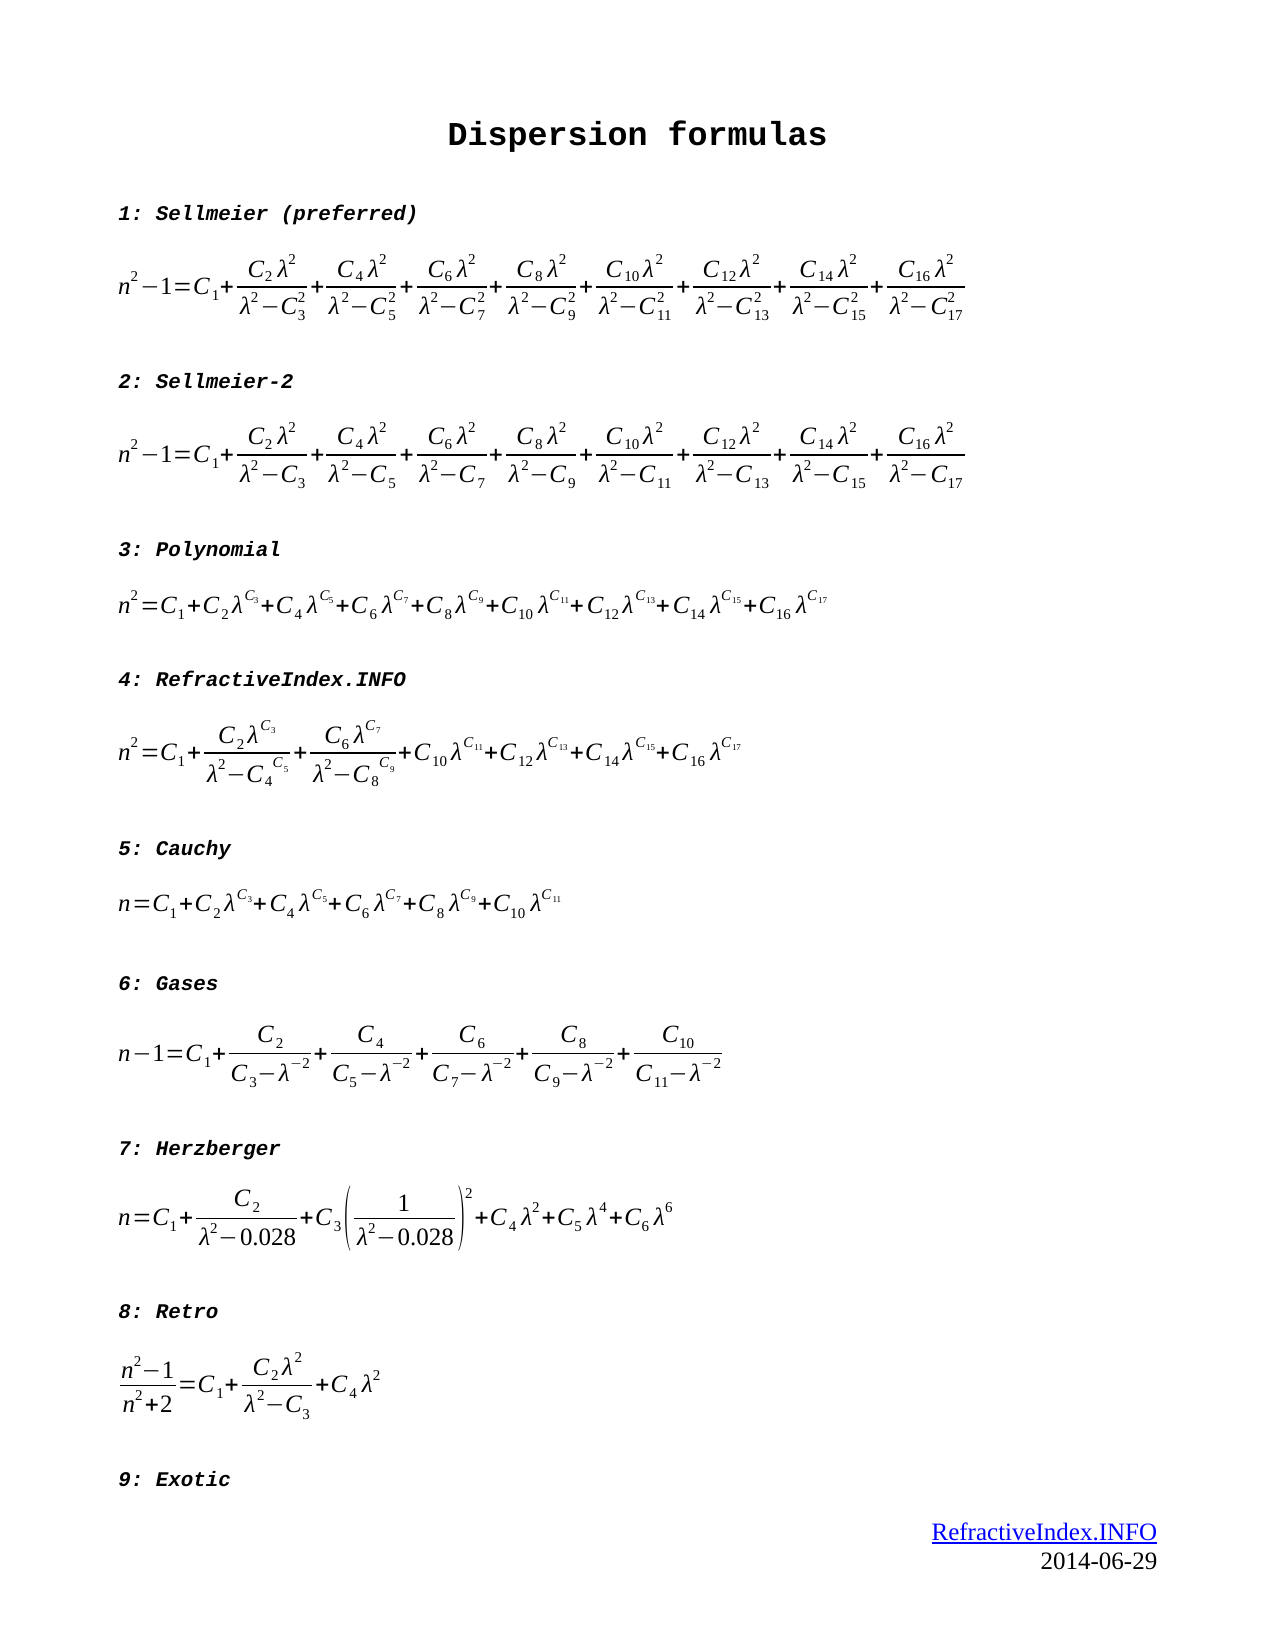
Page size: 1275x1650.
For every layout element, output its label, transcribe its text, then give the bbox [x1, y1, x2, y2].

text 6: Gases [118, 973, 1157, 997]
text 3: Polynomial [118, 539, 1157, 563]
text 1: Sellmeier (preferred) [118, 203, 1157, 227]
text 4: RefractiveIndex.INFO [118, 669, 1157, 693]
text Dispersion formulas [118, 118, 1157, 156]
text 2: Sellmeier-2 [118, 371, 1157, 395]
text 7: Herzberger [118, 1137, 1157, 1161]
text 5: Cauchy [118, 838, 1157, 862]
text 8: Retro [118, 1301, 1157, 1325]
text 9: Exotic [118, 1469, 1157, 1493]
